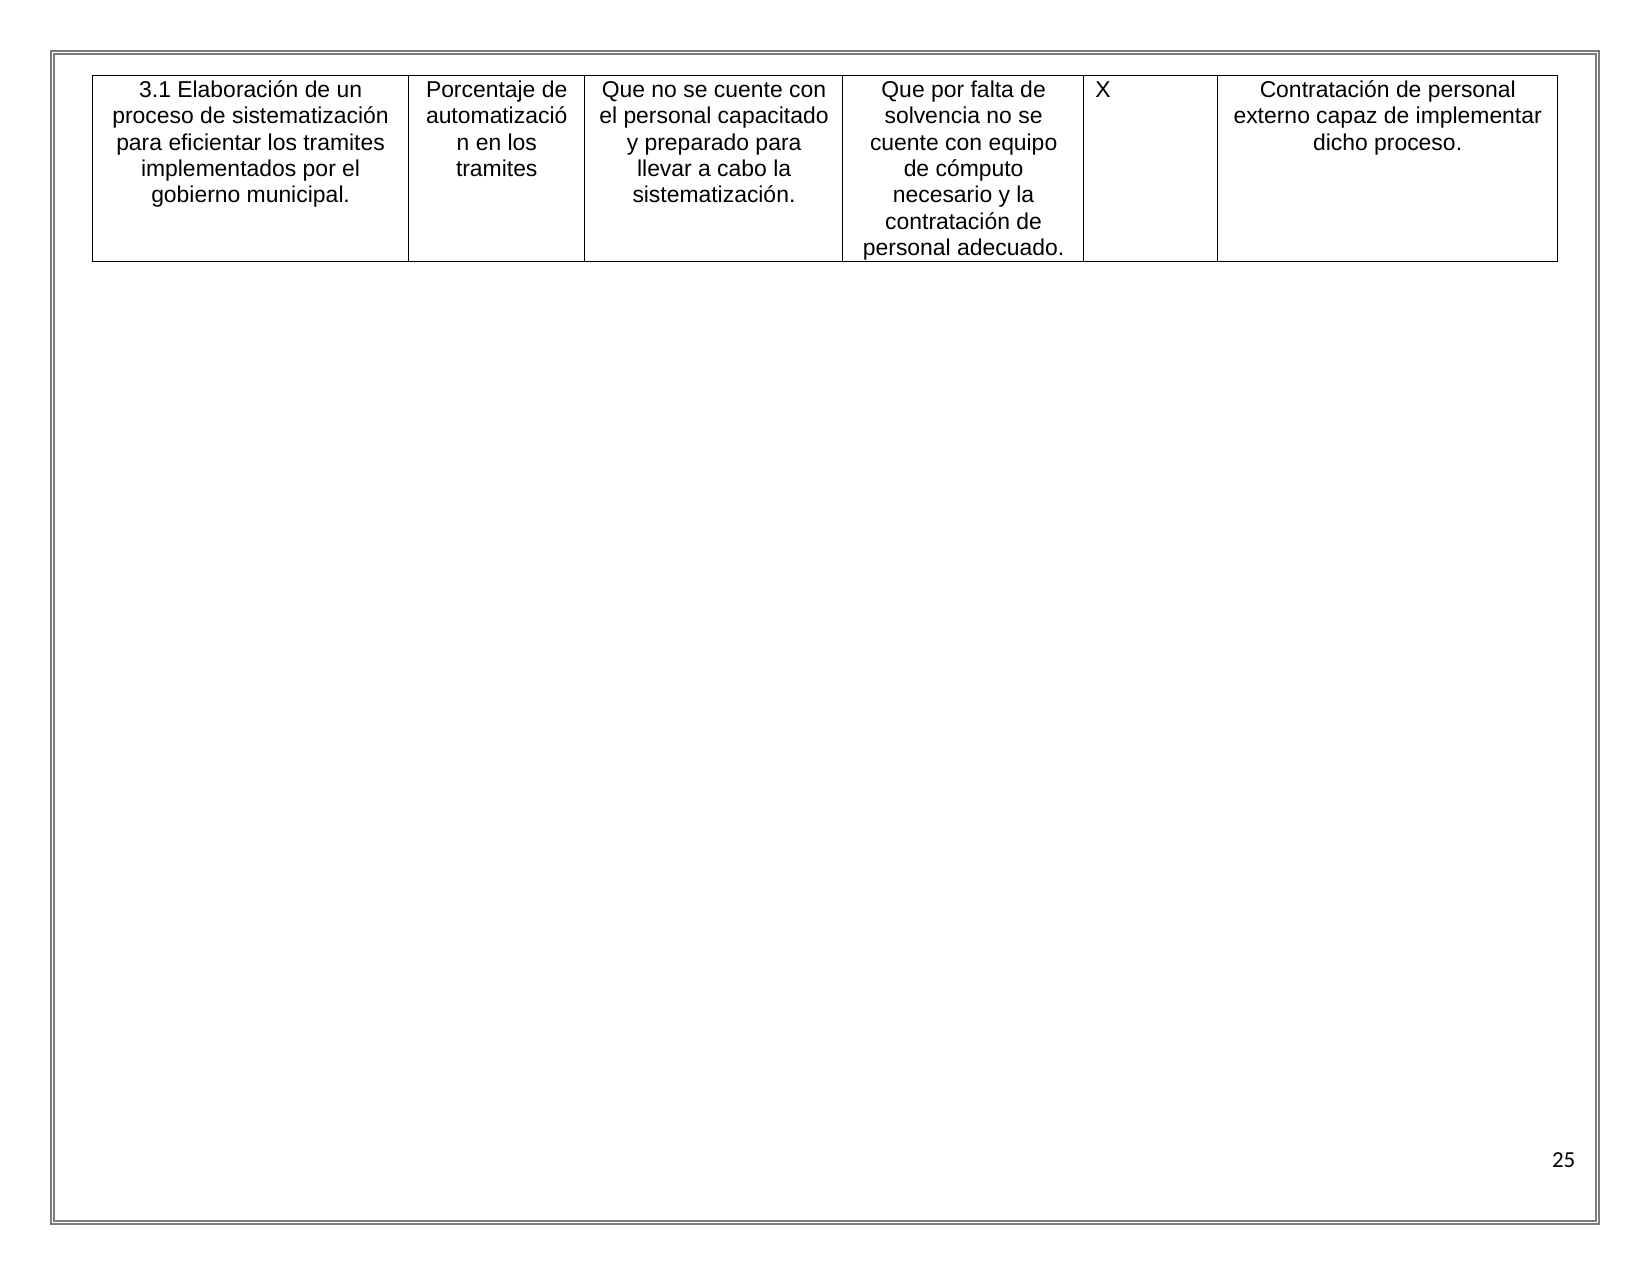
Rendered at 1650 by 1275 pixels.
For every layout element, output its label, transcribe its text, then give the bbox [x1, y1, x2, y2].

table_cell X [1084, 76, 1217, 261]
table_cell Contratación de personal externo capaz de implementar dicho proceso. [1218, 76, 1557, 261]
table_cell 3.1 Elaboración de un proceso de sistematización para eficientar los tramites implementados por el gobierno municipal. [93, 76, 408, 261]
table_cell Que por falta de solvencia no se cuente con equipo de cómputo necesario y la contratación de personal adecuado. [843, 76, 1083, 261]
table_cell Que no se cuente con el personal capacitado y preparado para llevar a cabo la sistematización. [585, 76, 842, 261]
table_cell Porcentaje de automatización en los tramites [409, 76, 584, 261]
